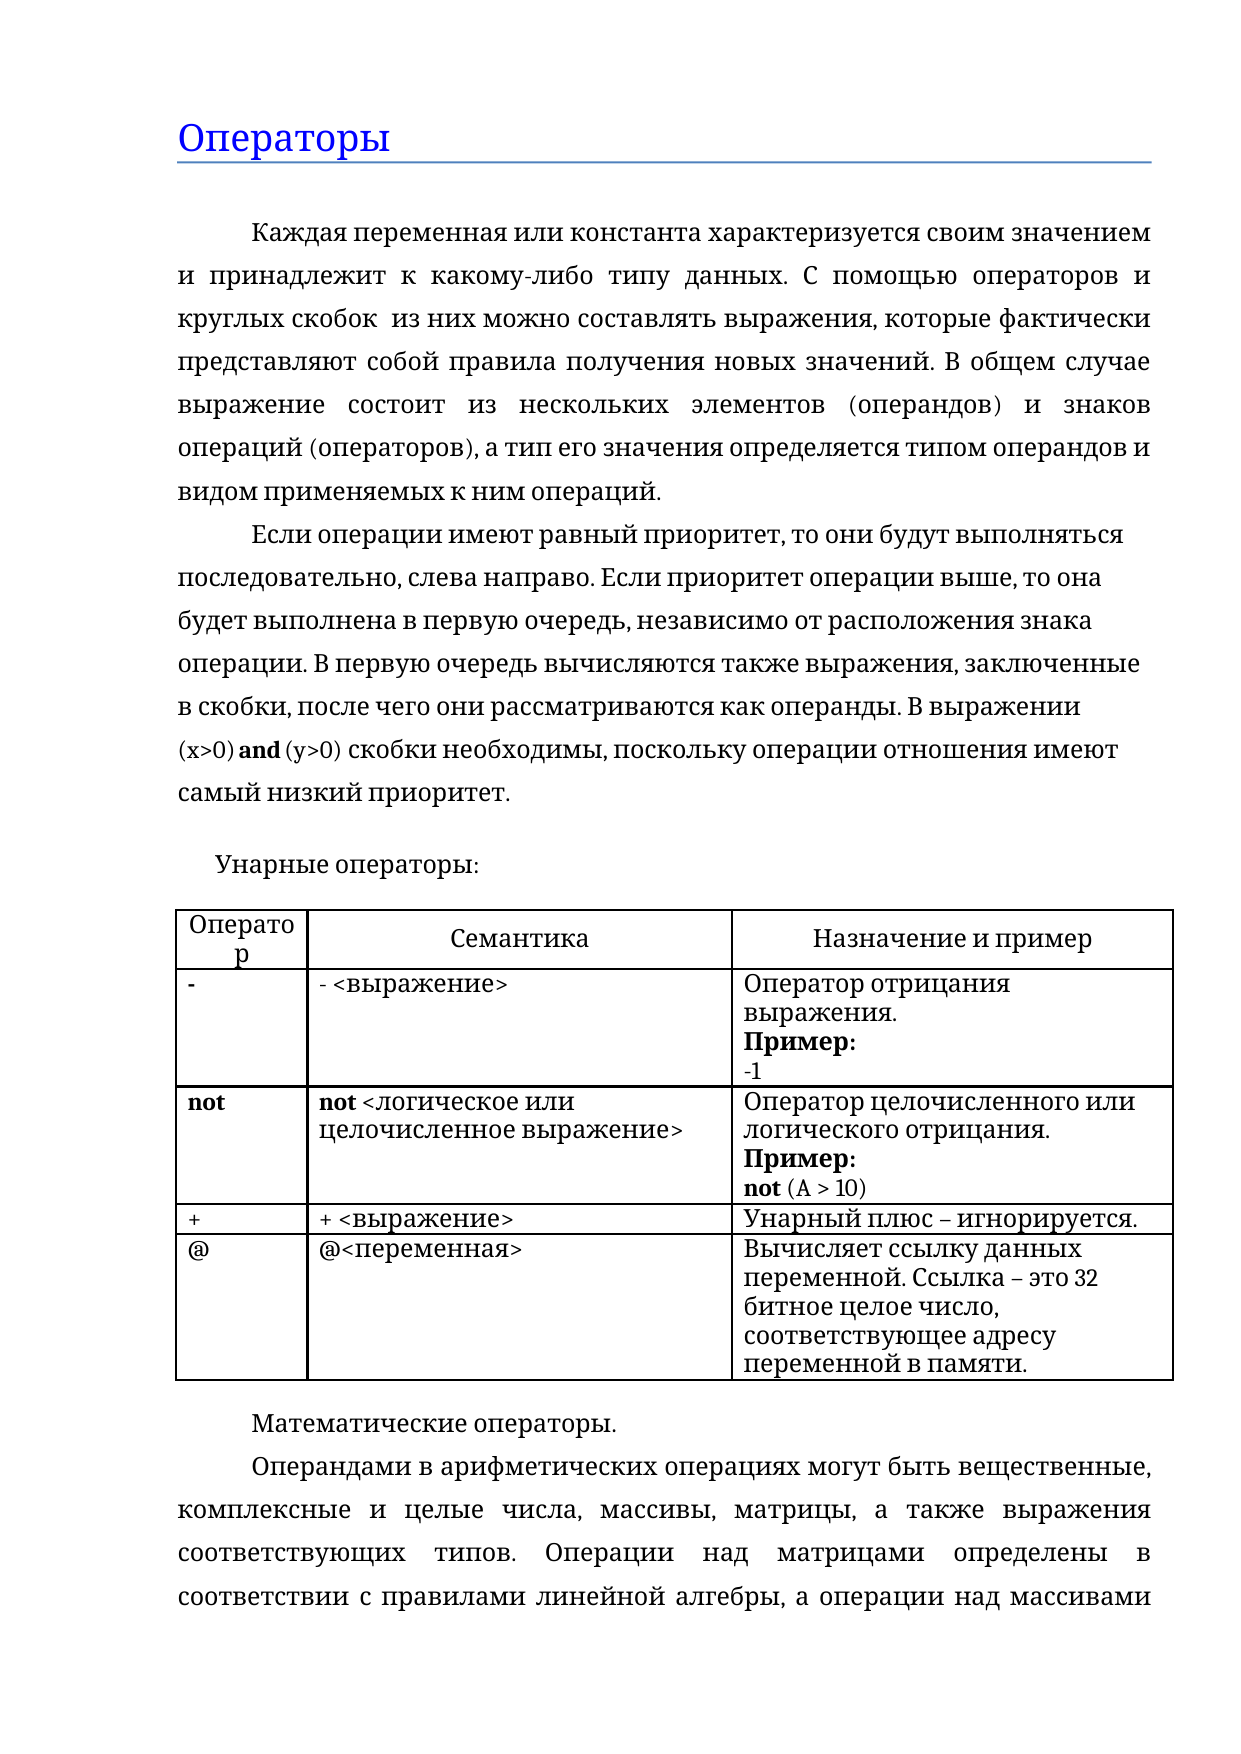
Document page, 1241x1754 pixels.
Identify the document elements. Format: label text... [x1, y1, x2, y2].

text Унарные операторы: [215, 851, 1152, 880]
text Операторы [177, 118, 1152, 161]
table_header Оператор [177, 911, 306, 968]
table_cell not <логическое или целочисленное выражение> [309, 1088, 731, 1202]
text Если операции имеют равный приоритет, то они будут выполняться последовательно, слева направо. Если приоритет операции выше, то она будет выполнена в первую очередь, независимо от расположения знака операции. В первую очередь вычисляются также выражения, заключенные в скобки, после чего они рассматриваются как операнды. В выражении (x>0) and (y>0) скобки необходимы, поскольку операции отношения имеют самый низкий приоритет. [177, 521, 1152, 808]
table_cell + [177, 1205, 306, 1233]
table_cell @ [177, 1235, 306, 1379]
table_cell @<переменная> [309, 1235, 731, 1379]
table_cell Оператор отрицания выражения. Пример: -1 [733, 970, 1172, 1085]
table_cell + <выражение> [309, 1205, 731, 1233]
table_header Семантика [309, 911, 731, 968]
table_cell - <выражение> [309, 970, 731, 1085]
table_cell Оператор целочисленного или логического отрицания. Пример: not (A > 10) [733, 1088, 1172, 1202]
text Каждая переменная или константа характеризуется своим значением и принадлежит к какому-либо типу данных. С помощью операторов и круглых скобок из них можно составлять выражения, которые фактически представляют собой правила получения новых значений. В общем случае выражение состоит из нескольких элементов (операндов) и знаков операций (операторов), а тип его значения определяется типом операндов и видом применяемых к ним операций. [177, 219, 1152, 506]
table_cell Вычисляет ссылку данных переменной. Ссылка – это 32 битное целое число, соответствующее адресу переменной в памяти. [733, 1235, 1172, 1379]
table_header Назначение и пример [733, 911, 1172, 968]
table_cell Унарный плюс – игнорируется. [733, 1205, 1172, 1233]
text Математические операторы. [215, 1410, 1152, 1439]
table_cell - [177, 970, 306, 1085]
table_cell not [177, 1088, 306, 1202]
